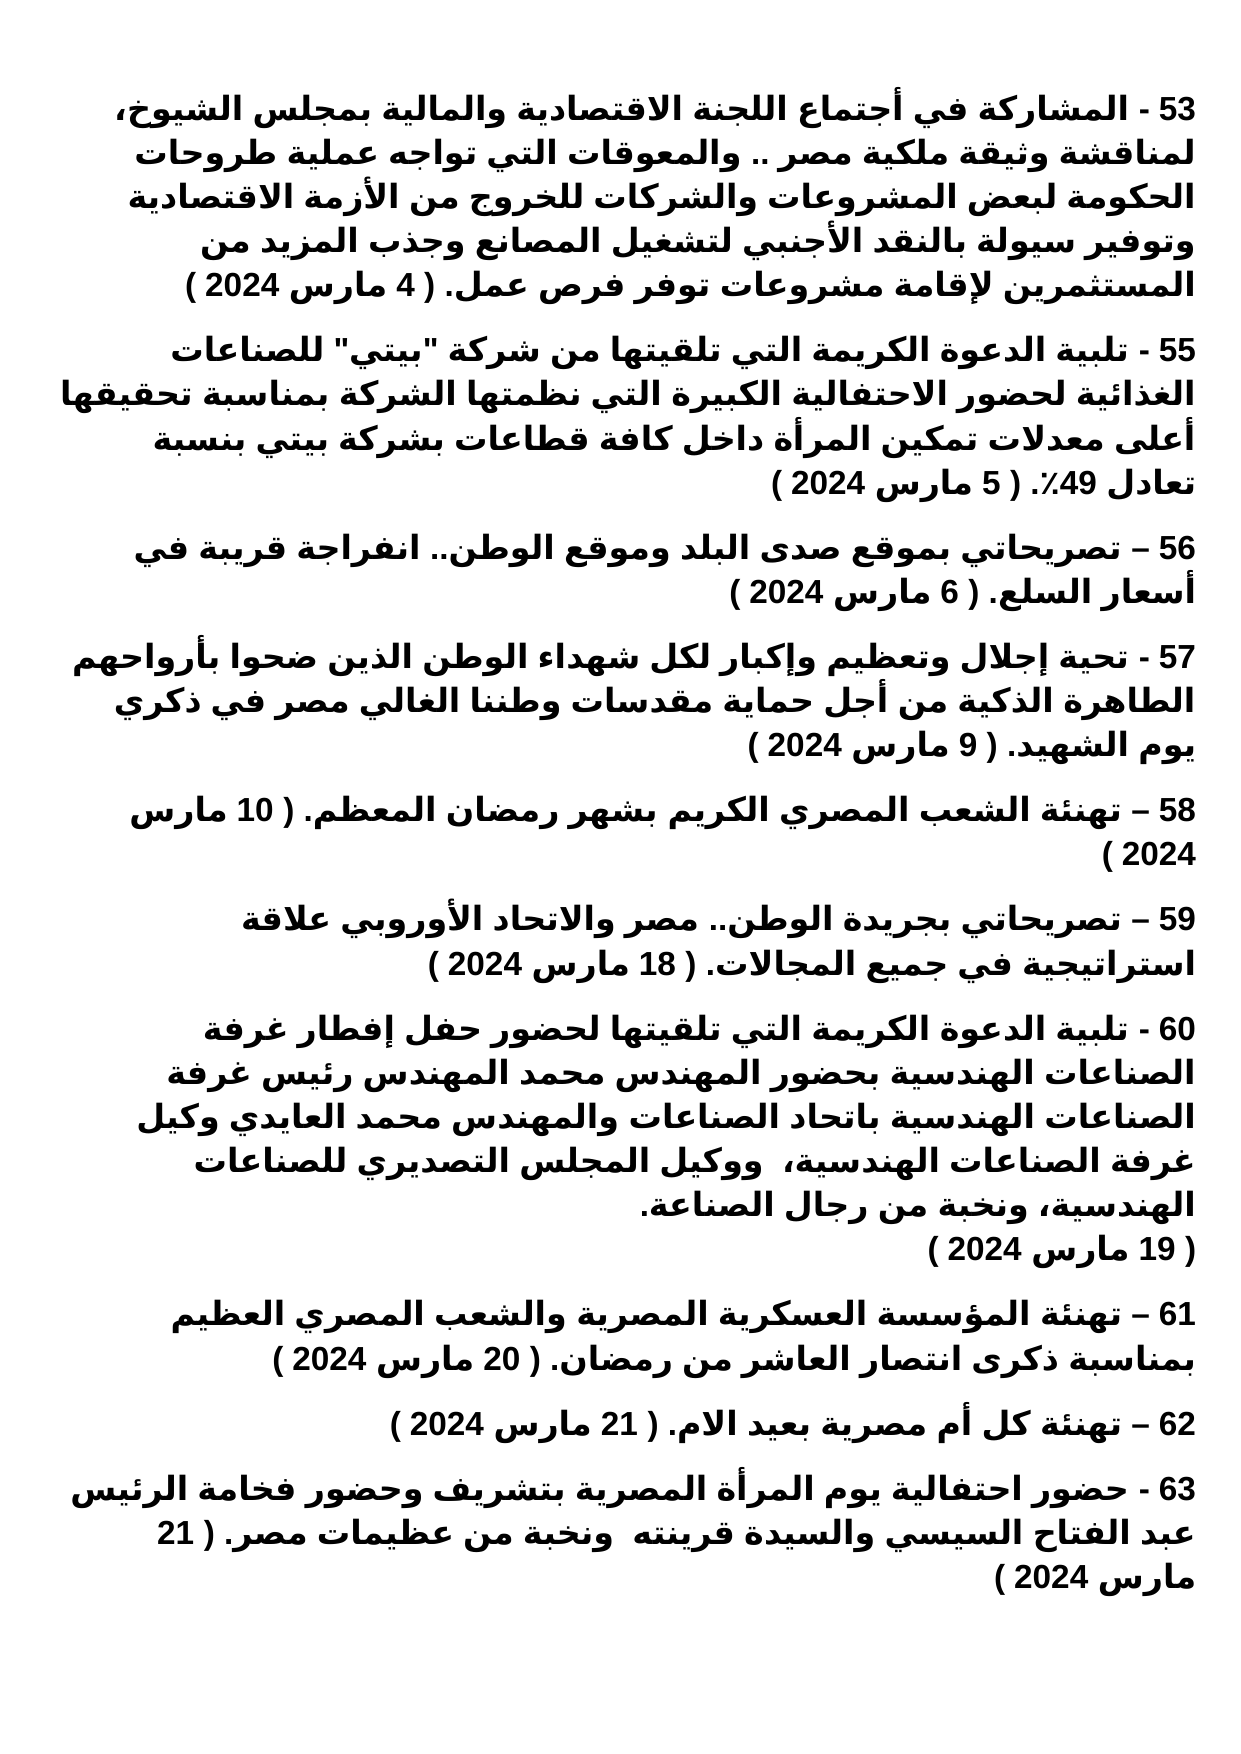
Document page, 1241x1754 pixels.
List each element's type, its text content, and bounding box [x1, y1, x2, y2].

text 58 – تهنئة الشعب المصري الكريم بشهر رمضان المعظم. ( 10 مارس 2024 ) [59, 790, 1196, 873]
text 56 – تصريحاتي بموقع صدى البلد وموقع الوطن.. انفراجة قريبة في أسعار السلع. ( 6 مارس 2024 ) [59, 528, 1196, 610]
text 61 – تهنئة المؤسسة العسكرية المصرية والشعب المصري العظيم بمناسبة ذكرى انتصار العاشر من رمضان. ( 20 مارس 2024 ) [59, 1294, 1196, 1377]
text 53 - المشاركة في أجتماع اللجنة الاقتصادية والمالية بمجلس الشيوخ، لمناقشة وثيقة ملكية مصر .. والمعوقات التي تواجه عملية طروحات الحكومة لبعض المشروعات والشركات للخروج من الأزمة الاقتصادية وتوفير سيولة بالنقد الأجنبي لتشغيل المصانع وجذب المزيد من المستثمرين لإقامة مشروعات توفر فرص عمل. ( 4 مارس 2024 ) [59, 89, 1196, 304]
text 57 - تحية إجلال وتعظيم وإكبار لكل شهداء الوطن الذين ضحوا بأرواحهم الطاهرة الذكية من أجل حماية مقدسات وطننا الغالي مصر في ذكري يوم الشهيد. ( 9 مارس 2024 ) [59, 637, 1196, 764]
text 63 - حضور احتفالية يوم المرأة المصرية بتشريف وحضور فخامة الرئيس عبد الفتاح السيسي والسيدة قرينته ونخبة من عظيمات مصر. ( 21 مارس 2024 ) [59, 1469, 1196, 1595]
text 59 – تصريحاتي بجريدة الوطن.. مصر والاتحاد الأوروبي علاقة استراتيجية في جميع المجالات. ( 18 مارس 2024 ) [59, 899, 1196, 982]
text 55 - تلبية الدعوة الكريمة التي تلقيتها من شركة "بيتي" للصناعات الغذائية لحضور الاحتفالية الكبيرة التي نظمتها الشركة بمناسبة تحقيقها أعلى معدلات تمكين المرأة داخل كافة قطاعات بشركة بيتي بنسبة تعادل 49٪. ( 5 مارس 2024 ) [59, 330, 1196, 501]
text 60 - تلبية الدعوة الكريمة التي تلقيتها لحضور حفل إفطار غرفة الصناعات الهندسية بحضور المهندس محمد المهندس رئيس غرفة الصناعات الهندسية باتحاد الصناعات والمهندس محمد العايدي وكيل غرفة الصناعات الهندسية، ووكيل المجلس التصديري للصناعات الهندسية، ونخبة من رجال الصناعة. ( 19 مارس 2024 ) [59, 1009, 1196, 1268]
text 62 – تهنئة كل أم مصرية بعيد الام. ( 21 مارس 2024 ) [59, 1404, 1196, 1442]
